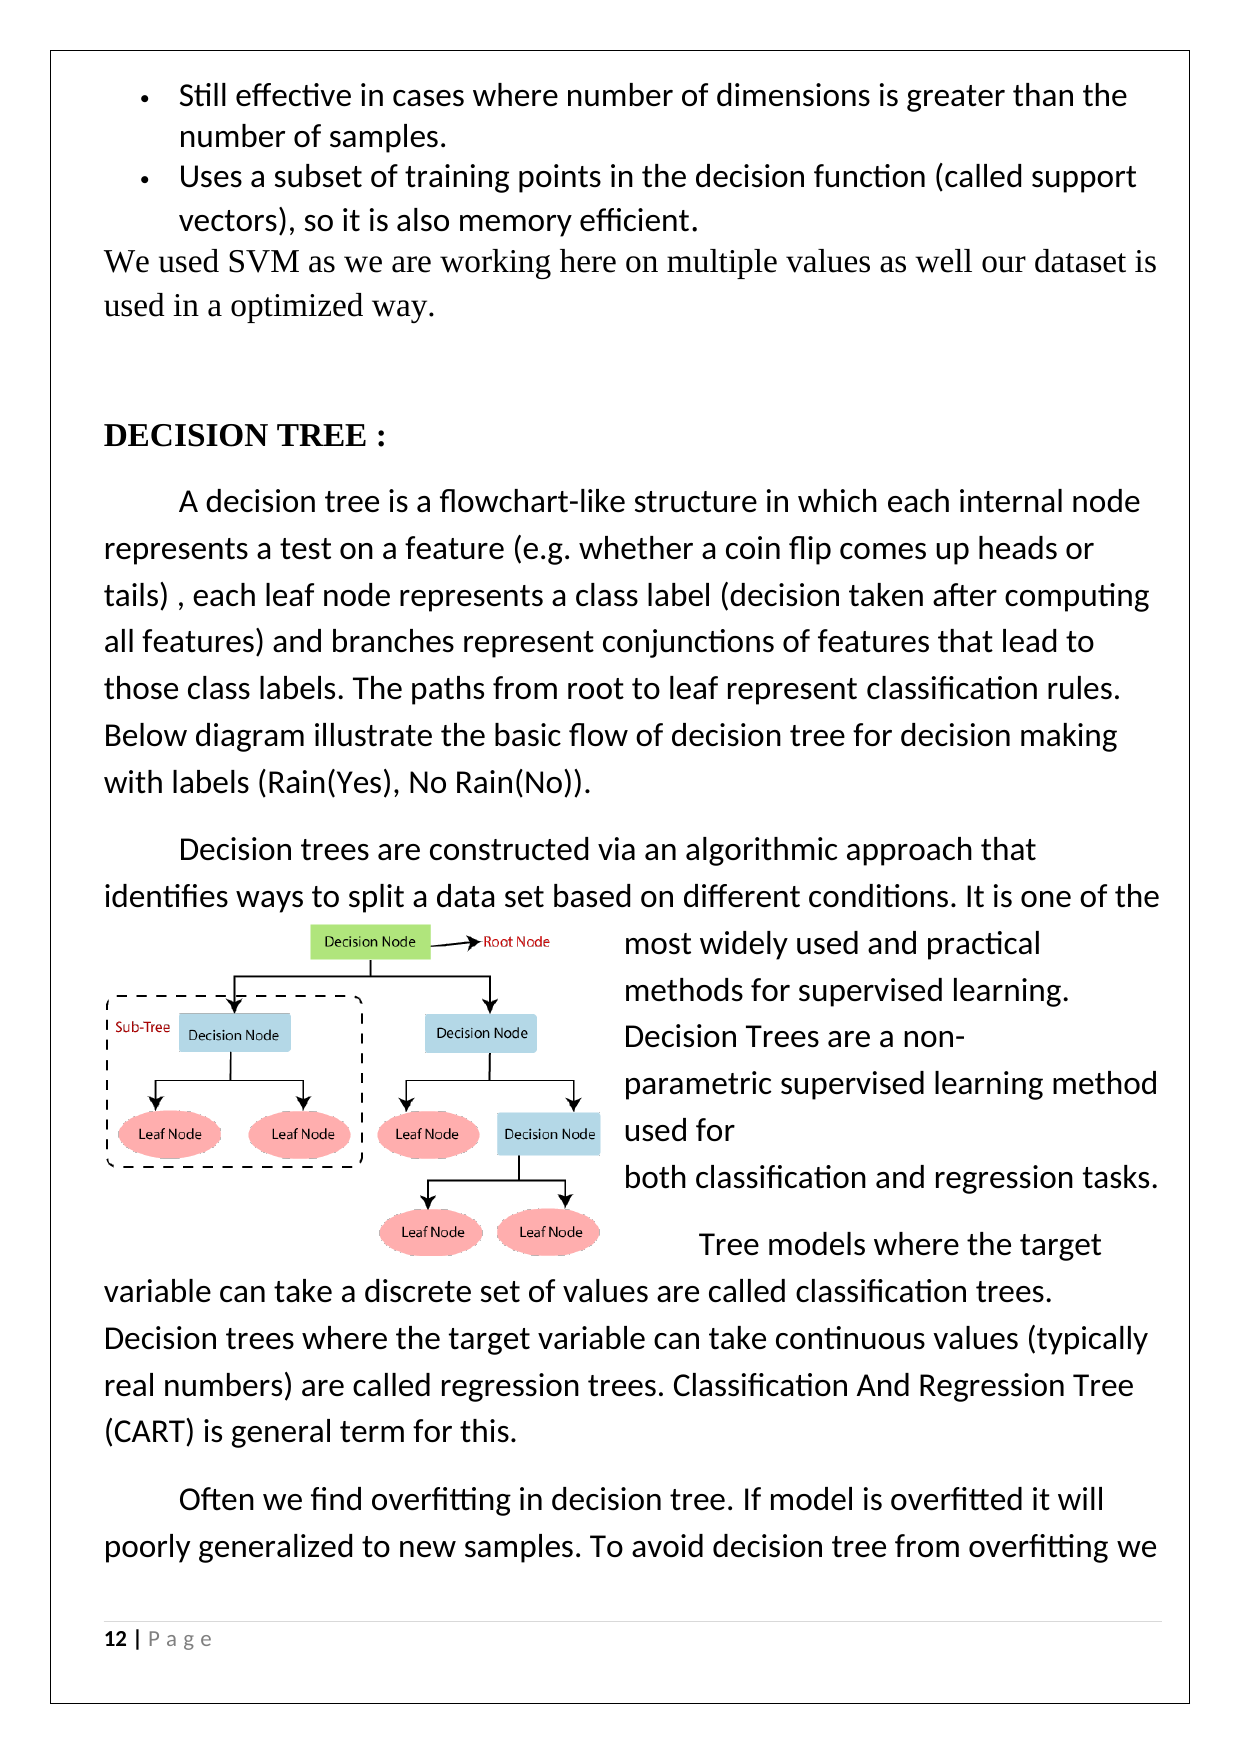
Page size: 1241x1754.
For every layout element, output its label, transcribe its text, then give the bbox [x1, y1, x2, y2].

text Tree models where the target variable can take a discrete set of values are called classification trees. Decision trees where the target variable can take continuous values (typically real numbers) are called regression trees. Classification And Regression Tree (CART) is general term for this. [103, 1223, 1162, 1451]
picture [103, 1197, 605, 1223]
list Uses a subset of training points in the decision function (called support vectors), so it is also memory efficient. [141, 155, 1162, 241]
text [103, 1478, 1162, 1566]
list Still effective in cases where number of dimensions is greater than the number of samples. [141, 74, 1162, 155]
text DECISION TREE : [103, 415, 1162, 454]
text We used SVM as we are working here on multiple values as well our dataset is used in a optimized way. [103, 241, 1162, 324]
text Decision trees are constructed via an algorithmic approach that identifies ways to split a data set based on different conditions. It is one of the most widely used and practical methods for supervised learning. Decision Trees are a non-parametric supervised learning method used for both classification and regression tasks. [103, 828, 1162, 1197]
text A decision tree is a flowchart-like structure in which each internal node represents a test on a feature (e.g. whether a coin flip comes up heads or tails) , each leaf node represents a class label (decision taken after computing all features) and branches represent conjunctions of features that lead to those class labels. The paths from root to leaf represent classification rules. Below diagram illustrate the basic flow of decision tree for decision making with labels (Rain(Yes), No Rain(No)). [103, 480, 1162, 802]
